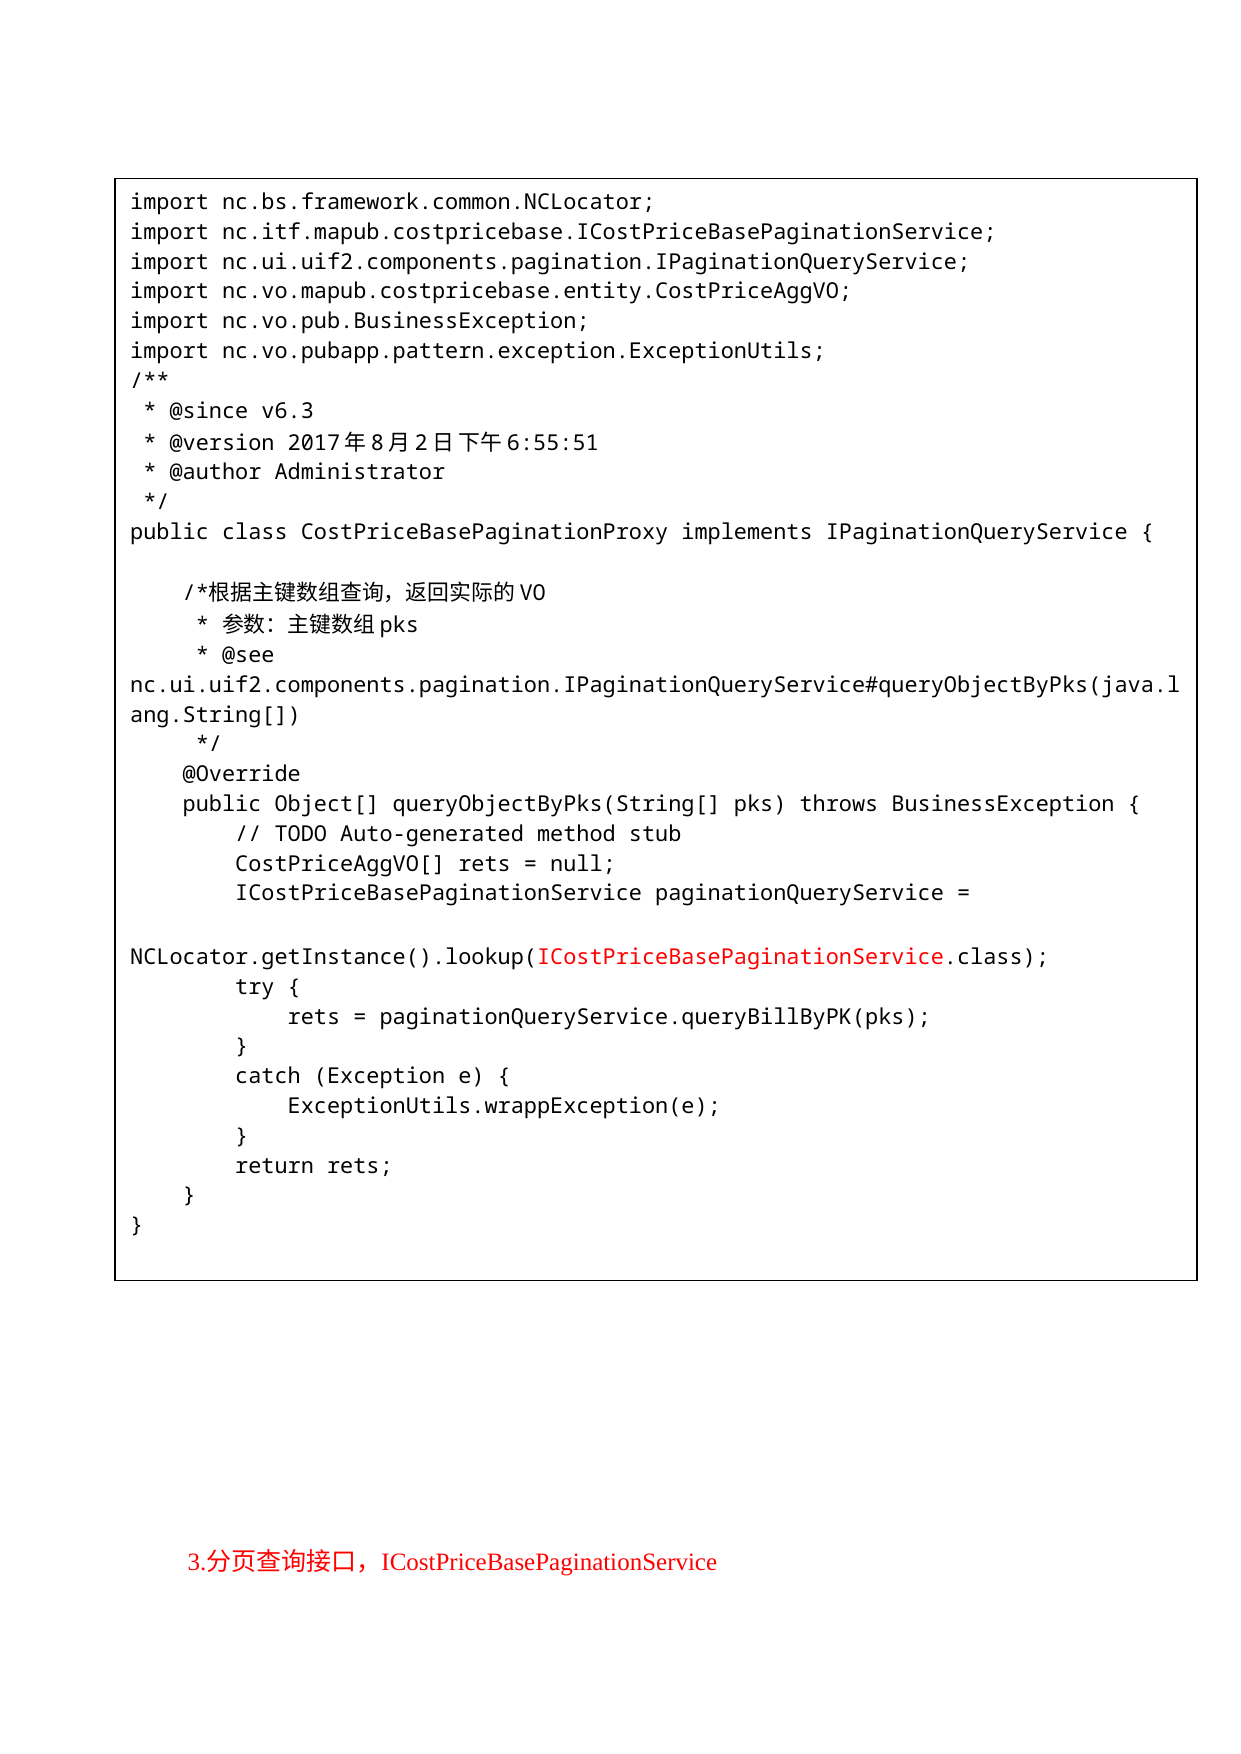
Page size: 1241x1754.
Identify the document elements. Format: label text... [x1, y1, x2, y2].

text 3.分页查询接口，ICostPriceBasePaginationService [187, 1527, 1053, 1592]
